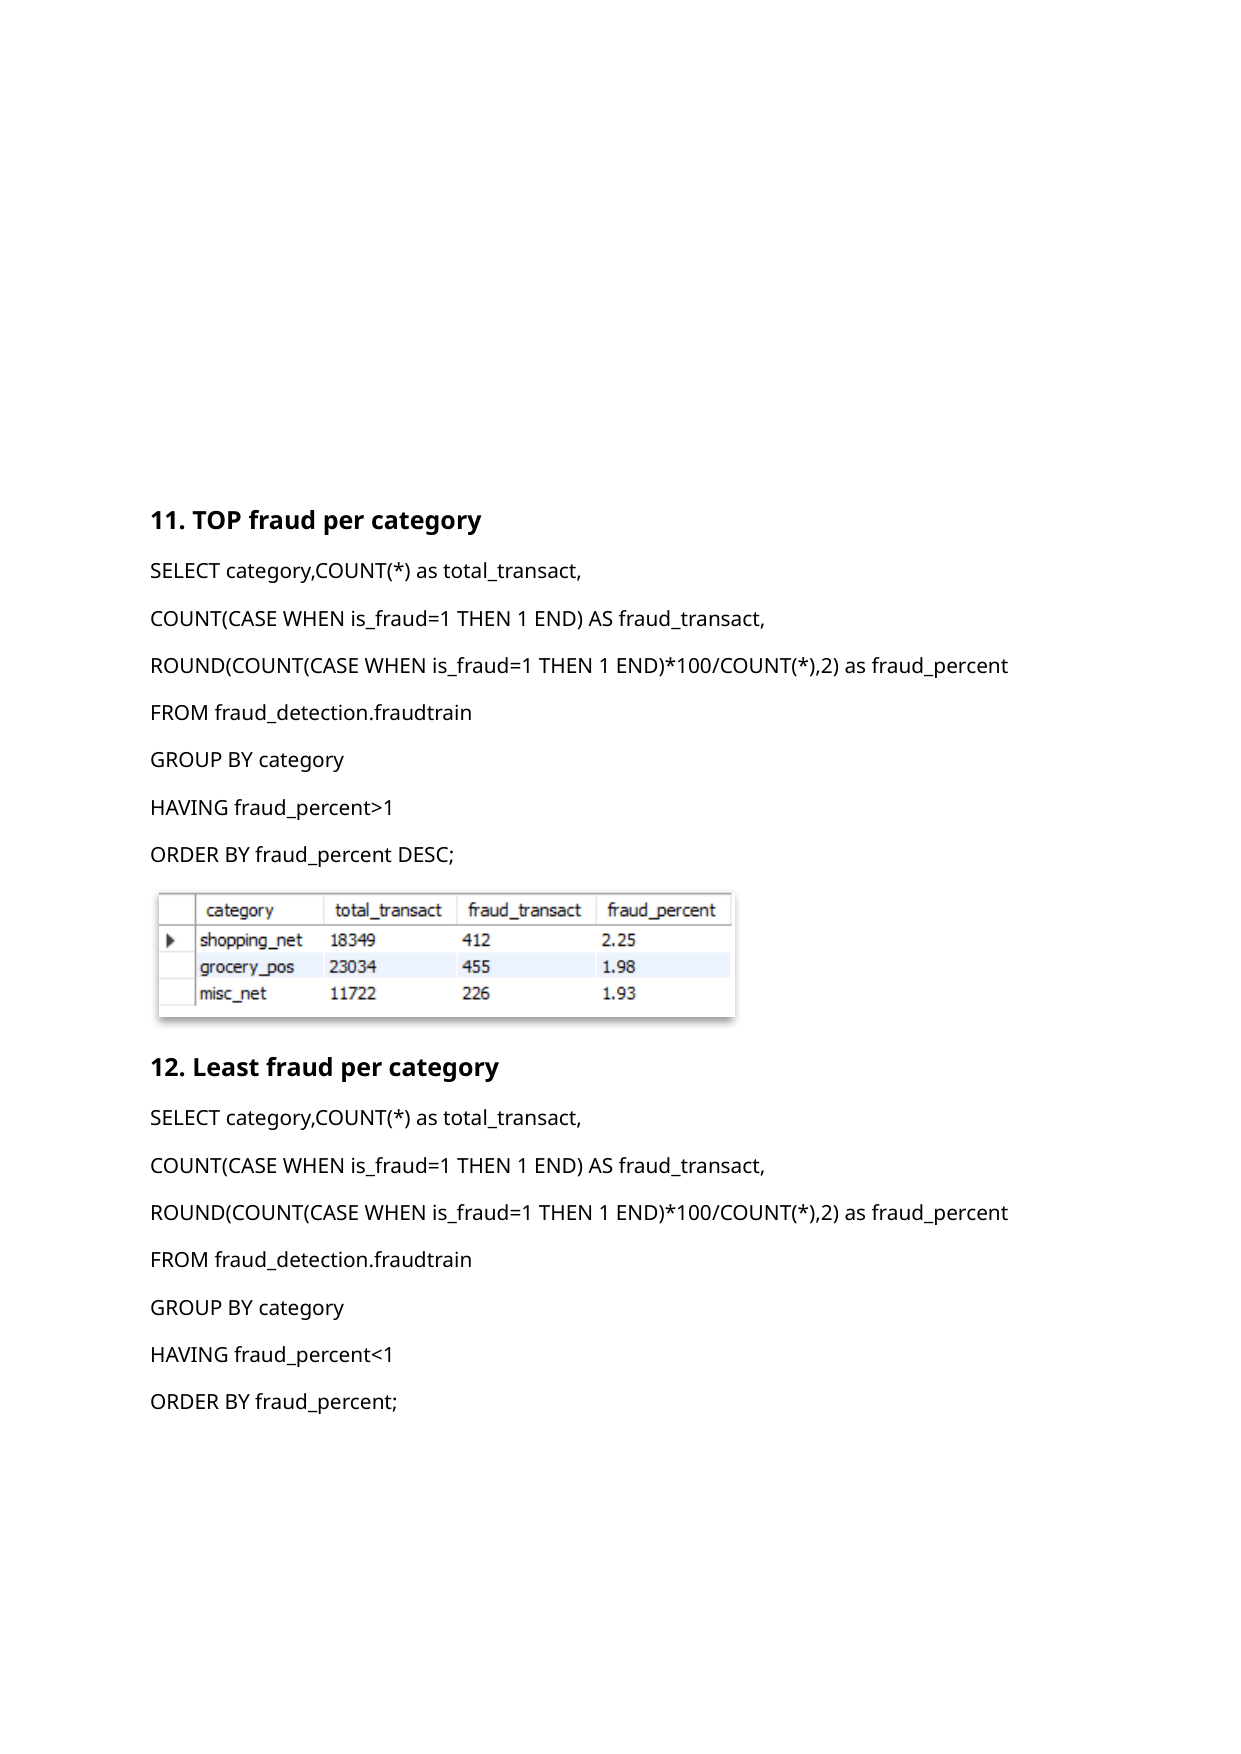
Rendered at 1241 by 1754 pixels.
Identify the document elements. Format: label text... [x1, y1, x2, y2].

text FROM fraud_detection.fraudtrain [150, 1245, 1090, 1274]
text ORDER BY fraud_percent DESC; [150, 840, 1090, 868]
text ROUND(COUNT(CASE WHEN is_fraud=1 THEN 1 END)*100/COUNT(*),2) as fraud_percent [150, 1198, 1090, 1227]
text HAVING fraud_percent<1 [150, 1340, 1090, 1368]
text GROUP BY category [150, 746, 1090, 774]
text GROUP BY category [150, 1293, 1090, 1321]
text FROM fraud_detection.fraudtrain [150, 698, 1090, 727]
picture [159, 890, 735, 1017]
text SELECT category,COUNT(*) as total_transact, [150, 556, 1090, 585]
text SELECT category,COUNT(*) as total_transact, [150, 1103, 1090, 1132]
text COUNT(CASE WHEN is_fraud=1 THEN 1 END) AS fraud_transact, [150, 604, 1090, 632]
text HAVING fraud_percent>1 [150, 793, 1090, 821]
text 11. TOP fraud per category [150, 503, 1090, 537]
text COUNT(CASE WHEN is_fraud=1 THEN 1 END) AS fraud_transact, [150, 1151, 1090, 1179]
text 12. Least fraud per category [150, 1050, 1090, 1084]
text ROUND(COUNT(CASE WHEN is_fraud=1 THEN 1 END)*100/COUNT(*),2) as fraud_percent [150, 651, 1090, 679]
text ORDER BY fraud_percent; [150, 1387, 1090, 1416]
